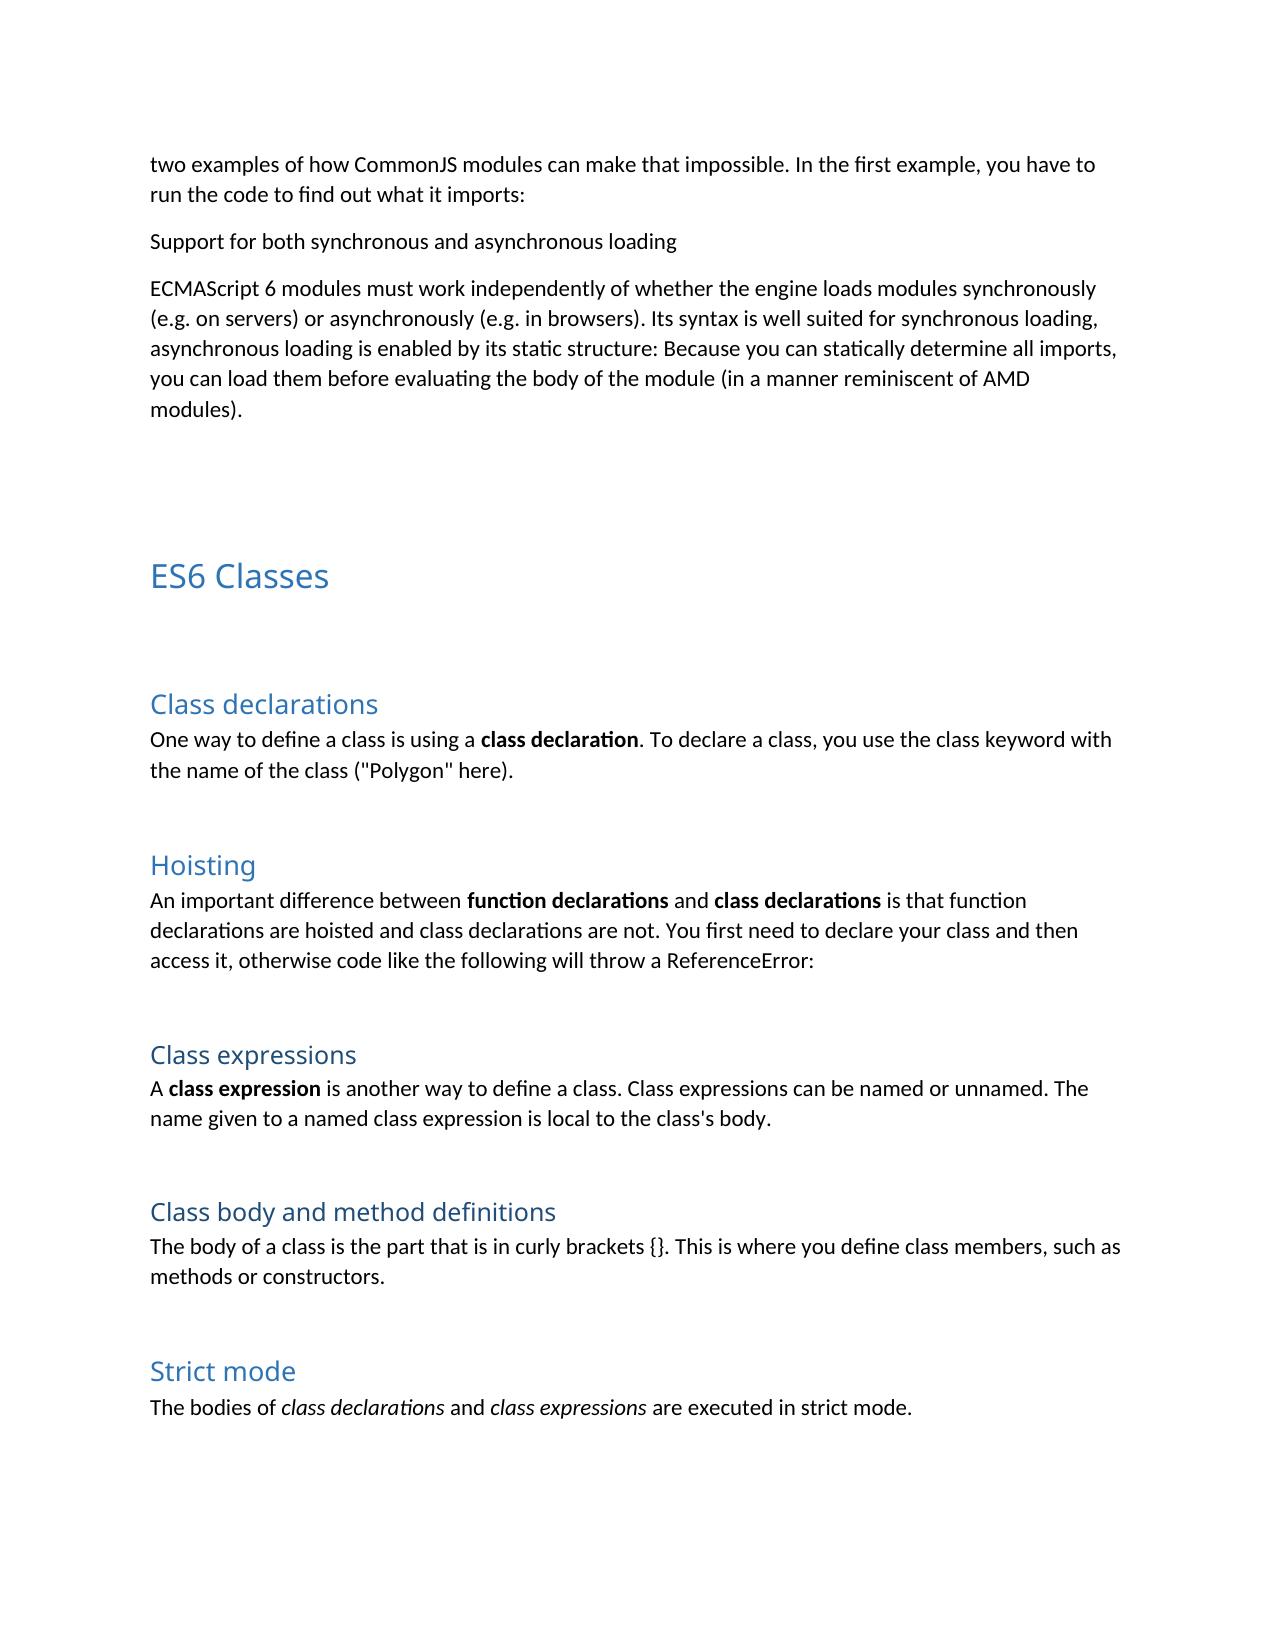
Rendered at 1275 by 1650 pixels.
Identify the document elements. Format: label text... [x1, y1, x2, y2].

text Support for both synchronous and asynchronous loading [150, 227, 1125, 255]
text The bodies of class declarations and class expressions are executed in strict mode. [150, 1393, 1125, 1421]
subtitle ES6 Classes [150, 553, 1125, 599]
text The body of a class is the part that is in curly brackets {}. This is where you define class members, such as methods or constructors. [150, 1232, 1125, 1290]
subtitle Class body and method definitions [150, 1195, 1125, 1229]
subtitle Strict mode [150, 1353, 1125, 1390]
text ECMAScript 6 modules must work independently of whether the engine loads modules synchronously (e.g. on servers) or asynchronously (e.g. in browsers). Its syntax is well suited for synchronous loading, asynchronous loading is enabled by its static structure: Because you can statically determine all imports, you can load them before evaluating the body of the module (in a manner reminiscent of AMD modules). [150, 274, 1125, 423]
subtitle Class expressions [150, 1037, 1125, 1071]
text An important difference between function declarations and class declarations is that function declarations are hoisted and class declarations are not. You first need to declare your class and then access it, otherwise code like the following will throw a ReferenceError: [150, 886, 1125, 975]
subtitle Class declarations [150, 686, 1125, 723]
text One way to define a class is using a class declaration. To declare a class, you use the class keyword with the name of the class ("Polygon" here). [150, 726, 1125, 784]
subtitle Hoisting [150, 846, 1125, 883]
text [150, 150, 1125, 208]
text A class expression is another way to define a class. Class expressions can be named or unnamed. The name given to a named class expression is local to the class's body. [150, 1074, 1125, 1132]
